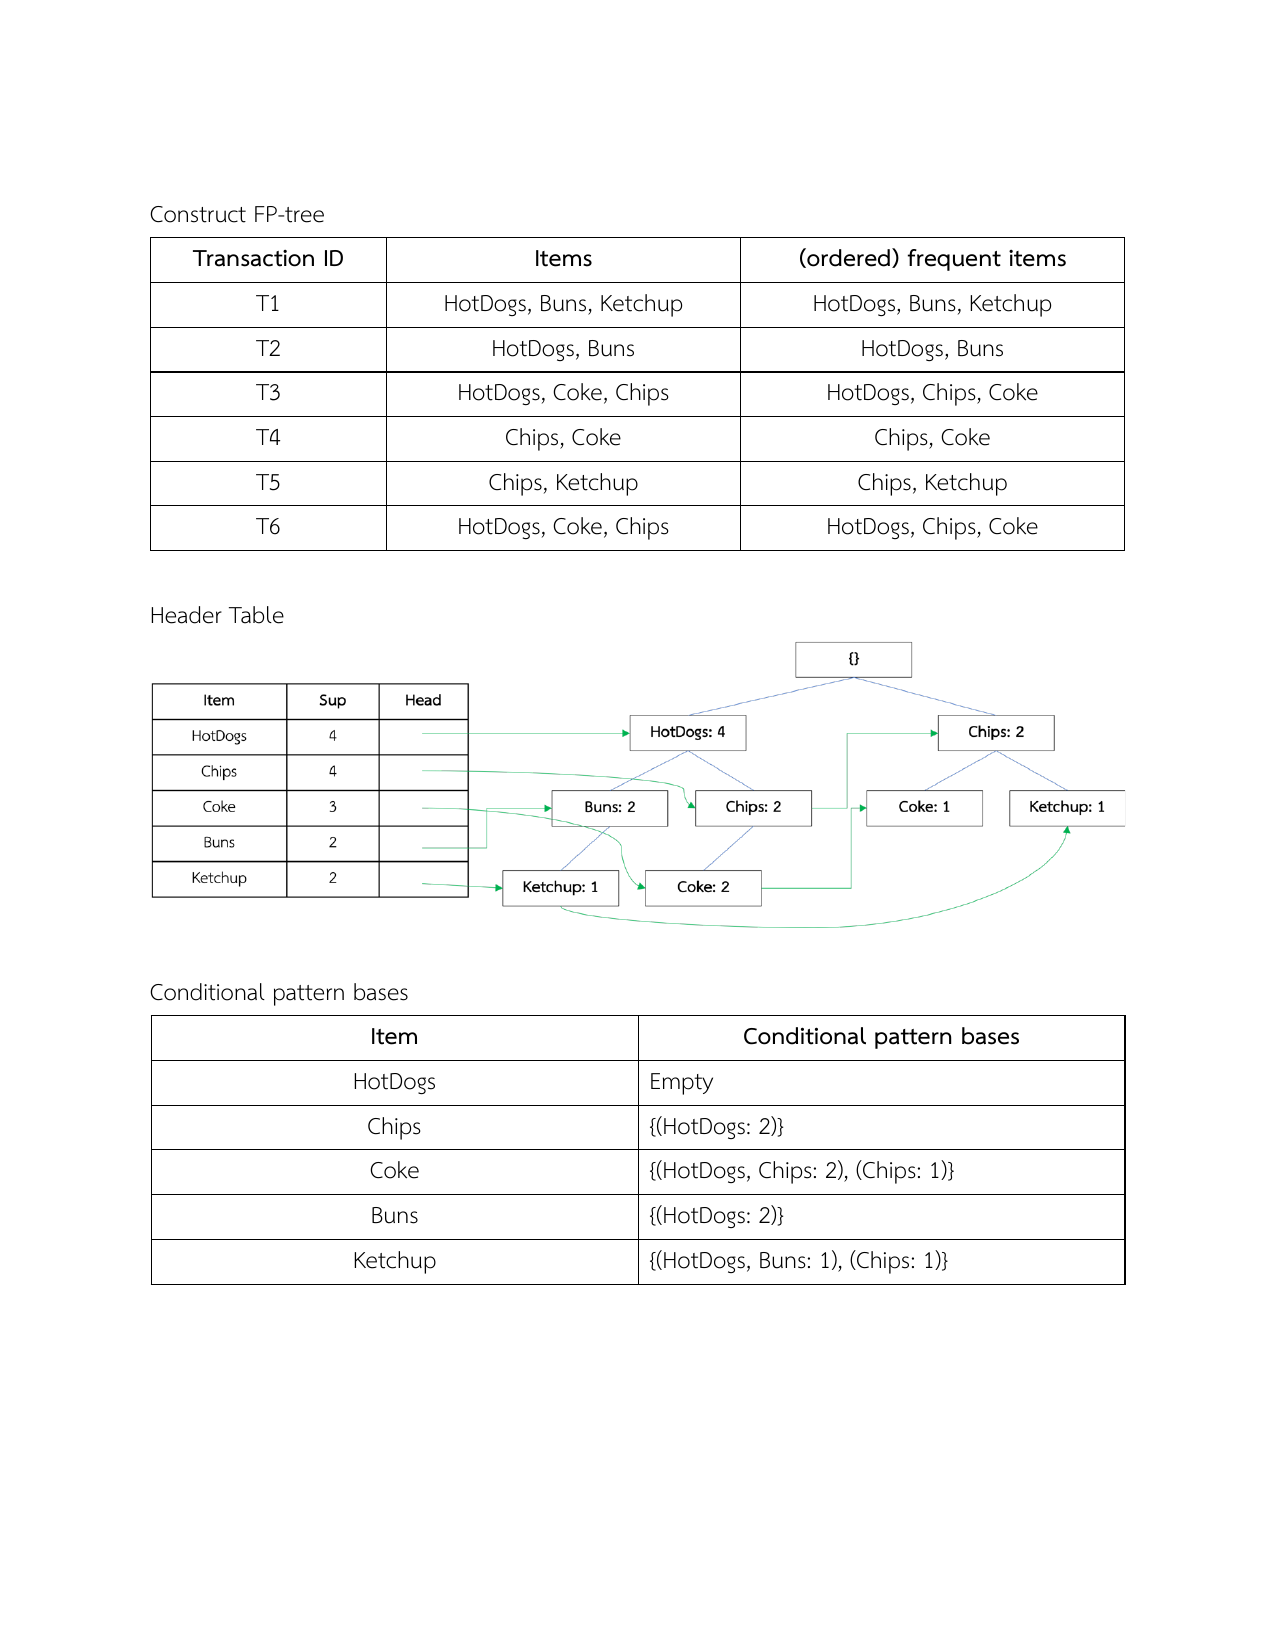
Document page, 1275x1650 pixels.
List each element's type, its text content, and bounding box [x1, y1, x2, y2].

table_cell Chips, Coke [387, 417, 740, 461]
table_cell T3 [151, 373, 386, 416]
table_header Item [152, 1016, 638, 1060]
table_cell T4 [151, 417, 386, 461]
table_cell HotDogs, Chips, Coke [741, 506, 1124, 550]
table_header Items [387, 238, 740, 282]
table_cell Chips, Coke [741, 417, 1124, 461]
table_cell {(HotDogs: 2)} [639, 1195, 1124, 1239]
table_cell Coke [152, 1150, 638, 1194]
text Header Table [150, 595, 1125, 638]
table_header Transaction ID [151, 238, 386, 282]
table_cell Buns [152, 1195, 638, 1239]
table_cell {(HotDogs: 2)} [639, 1106, 1124, 1149]
table_cell Empty [639, 1061, 1124, 1105]
text Conditional pattern bases [150, 972, 1125, 1015]
table_cell HotDogs, Coke, Chips [387, 506, 740, 550]
table_cell HotDogs, Buns, Ketchup [741, 283, 1124, 327]
table_cell HotDogs, Buns [387, 328, 740, 371]
text Construct FP-tree [150, 194, 1125, 237]
table_cell {(HotDogs, Buns: 1), (Chips: 1)} [639, 1240, 1124, 1283]
table_cell T5 [151, 462, 386, 505]
table_cell HotDogs, Buns [741, 328, 1124, 371]
table_cell Chips, Ketchup [741, 462, 1124, 505]
table_cell Chips, Ketchup [387, 462, 740, 505]
table_cell T2 [151, 328, 386, 371]
table_cell T1 [151, 283, 386, 327]
table_cell Chips [152, 1106, 638, 1149]
table_cell HotDogs, Coke, Chips [387, 373, 740, 416]
table_cell {(HotDogs, Chips: 2), (Chips: 1)} [639, 1150, 1124, 1194]
table_cell Ketchup [152, 1240, 638, 1283]
table_header (ordered) frequent items [741, 238, 1124, 282]
picture [150, 638, 1125, 928]
table_cell T6 [151, 506, 386, 550]
table_cell HotDogs, Chips, Coke [741, 373, 1124, 416]
table_cell HotDogs [152, 1061, 638, 1105]
table_header Conditional pattern bases [639, 1016, 1124, 1060]
table_cell HotDogs, Buns, Ketchup [387, 283, 740, 327]
